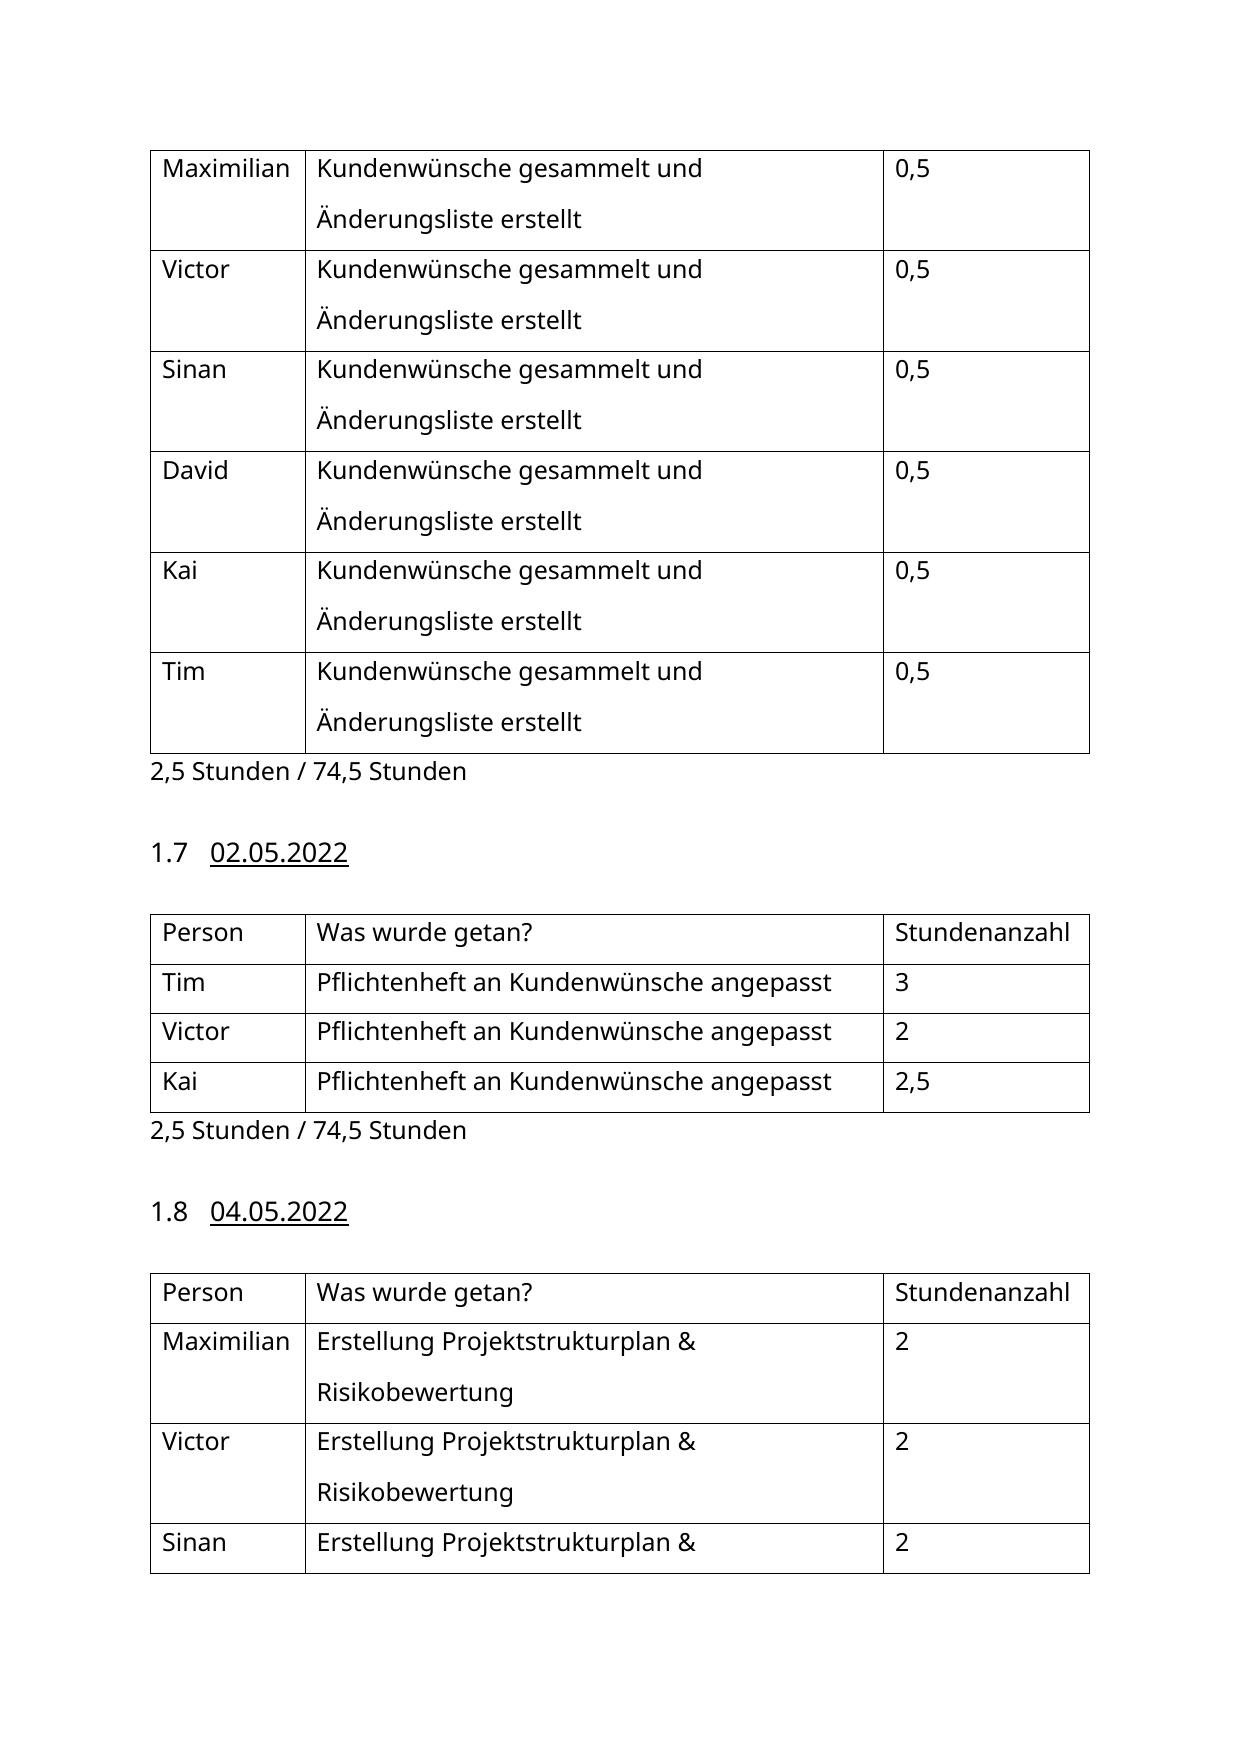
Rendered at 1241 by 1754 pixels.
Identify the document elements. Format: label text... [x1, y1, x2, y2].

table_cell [306, 1424, 883, 1523]
table_cell 0,5 [884, 452, 1089, 552]
table_cell Kundenwünsche gesammelt und Änderungsliste erstellt [306, 452, 883, 552]
table_cell Victor [151, 1424, 305, 1523]
table_cell Kundenwünsche gesammelt und Änderungsliste erstellt [306, 251, 883, 351]
table_cell Victor [151, 251, 305, 351]
table_header Stundenanzahl [884, 1274, 1089, 1322]
table_cell 3 [884, 965, 1089, 1013]
table_cell Kai [151, 553, 305, 652]
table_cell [306, 1324, 883, 1423]
table_cell David [151, 452, 305, 552]
table_cell 0,5 [884, 553, 1089, 652]
table_cell 2,5 [884, 1063, 1089, 1112]
table_header Was wurde getan? [306, 915, 883, 963]
table_cell 2 [884, 1014, 1089, 1062]
table_header Was wurde getan? [306, 1274, 883, 1322]
table_cell Kundenwünsche gesammelt und Änderungsliste erstellt [306, 653, 883, 752]
table_cell Pflichtenheft an Kundenwünsche angepasst [306, 1063, 883, 1112]
table_header Stundenanzahl [884, 915, 1089, 963]
text 2,5 Stunden / 74,5 Stunden [150, 754, 1090, 788]
table_cell 2 [884, 1524, 1089, 1573]
table_cell Kundenwünsche gesammelt und Änderungsliste erstellt [306, 553, 883, 652]
table_cell Victor [151, 1014, 305, 1062]
text 2,5 Stunden / 74,5 Stunden [150, 1113, 1090, 1147]
table_cell 0,5 [884, 352, 1089, 451]
table_header Person [151, 1274, 305, 1322]
table_cell 2 [884, 1324, 1089, 1423]
table_cell 0,5 [884, 251, 1089, 351]
table_cell Maximilian [151, 151, 305, 250]
table_cell Tim [151, 965, 305, 1013]
table_cell Tim [151, 653, 305, 752]
table_cell Maximilian [151, 1324, 305, 1423]
table_cell Kundenwünsche gesammelt und Änderungsliste erstellt [306, 151, 883, 250]
table_cell Sinan [151, 1524, 305, 1573]
table_cell 0,5 [884, 151, 1089, 250]
table_cell Pflichtenheft an Kundenwünsche angepasst [306, 1014, 883, 1062]
table_cell Kundenwünsche gesammelt und Änderungsliste erstellt [306, 352, 883, 451]
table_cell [306, 1524, 883, 1573]
subtitle 02.05.2022 [150, 834, 1090, 871]
subtitle 04.05.2022 [150, 1193, 1090, 1230]
table_cell 2 [884, 1424, 1089, 1523]
table_cell Kai [151, 1063, 305, 1112]
table_header Person [151, 915, 305, 963]
table_cell Sinan [151, 352, 305, 451]
table_cell 0,5 [884, 653, 1089, 752]
table_cell Pflichtenheft an Kundenwünsche angepasst [306, 965, 883, 1013]
